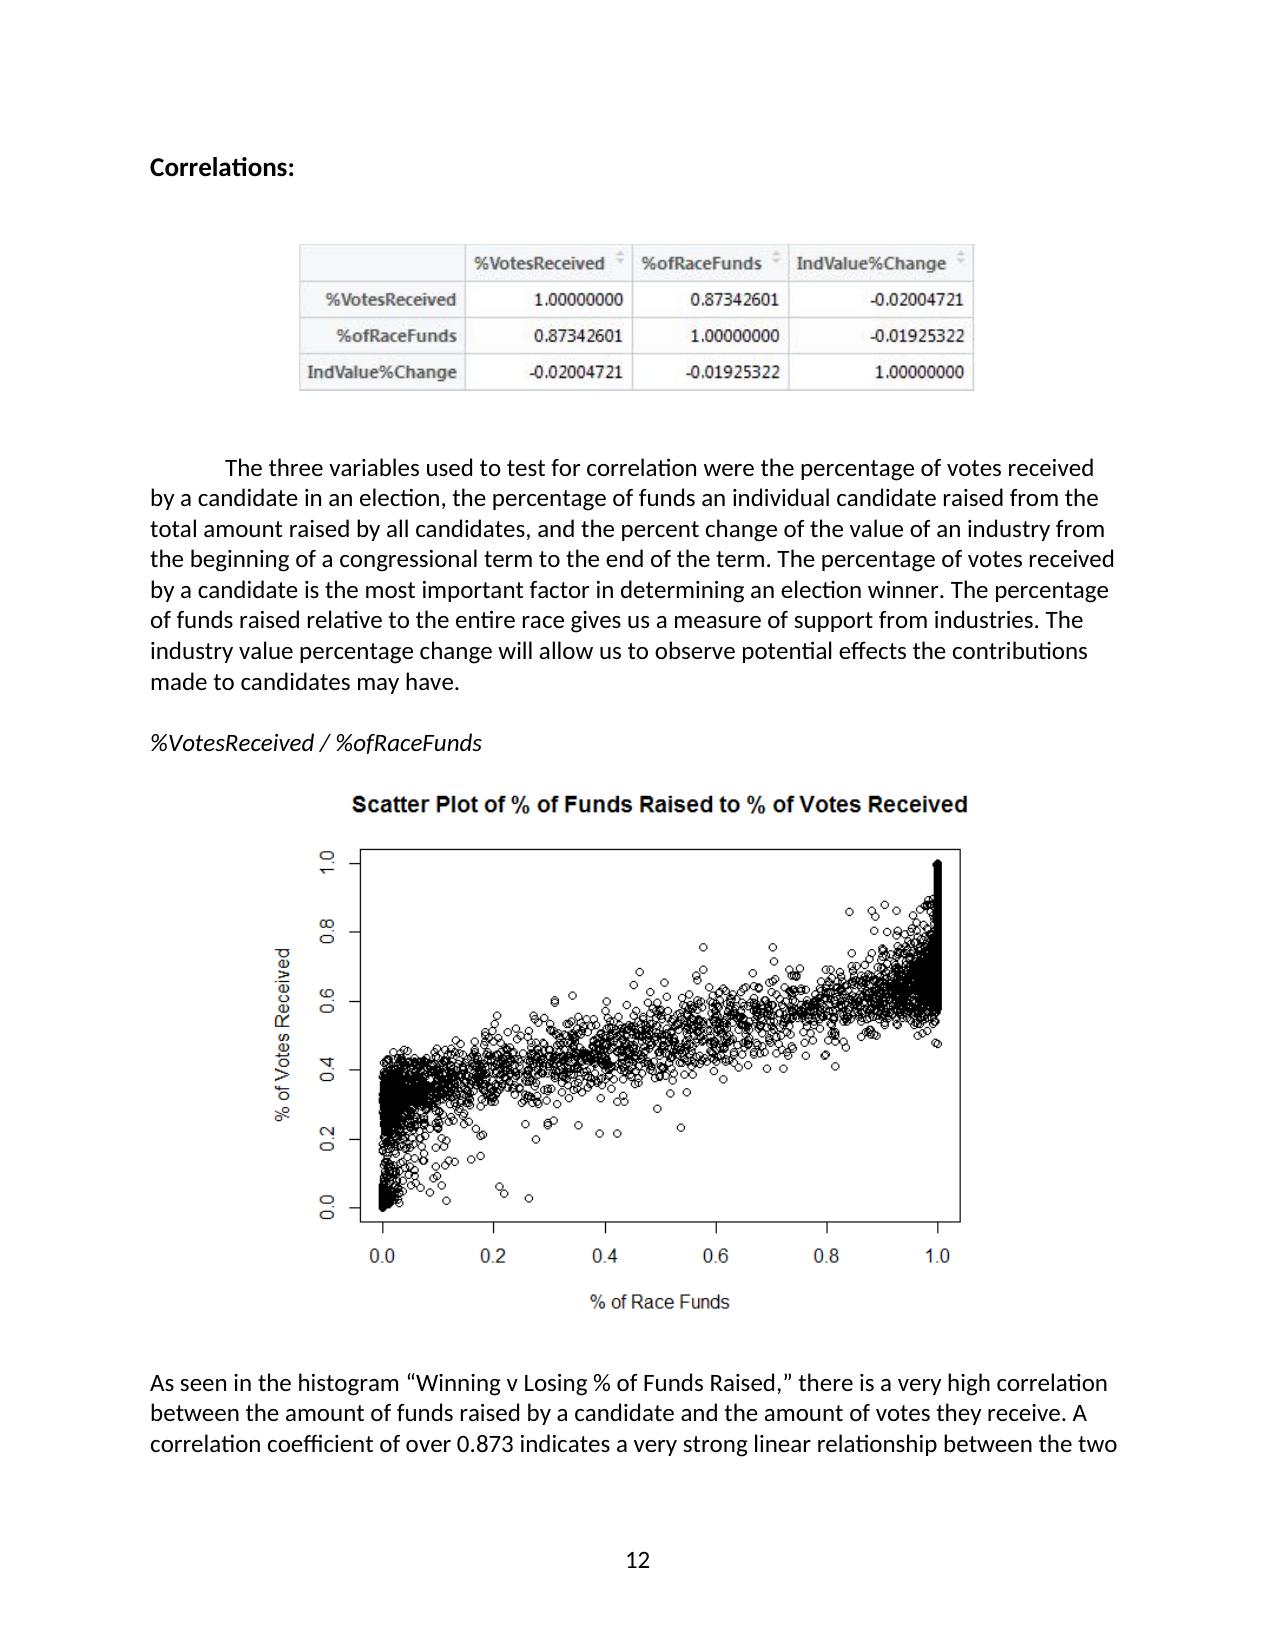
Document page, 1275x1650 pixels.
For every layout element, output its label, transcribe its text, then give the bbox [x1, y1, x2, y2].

picture [268, 757, 1008, 1337]
text %VotesReceived / %ofRaceFunds [150, 727, 1125, 757]
text Correlations: [150, 150, 1125, 183]
picture [299, 244, 976, 391]
text The three variables used to test for correlation were the percentage of votes received by a candidate in an election, the percentage of funds an individual candidate raised from the total amount raised by all candidates, and the percent change of the value of an industry from the beginning of a congressional term to the end of the term. The percentage of votes received by a candidate is the most important factor in determining an election winner. The percentage of funds raised relative to the entire race gives us a measure of support from industries. The industry value percentage change will allow us to observe potential effects the contributions made to candidates may have. [150, 452, 1125, 696]
